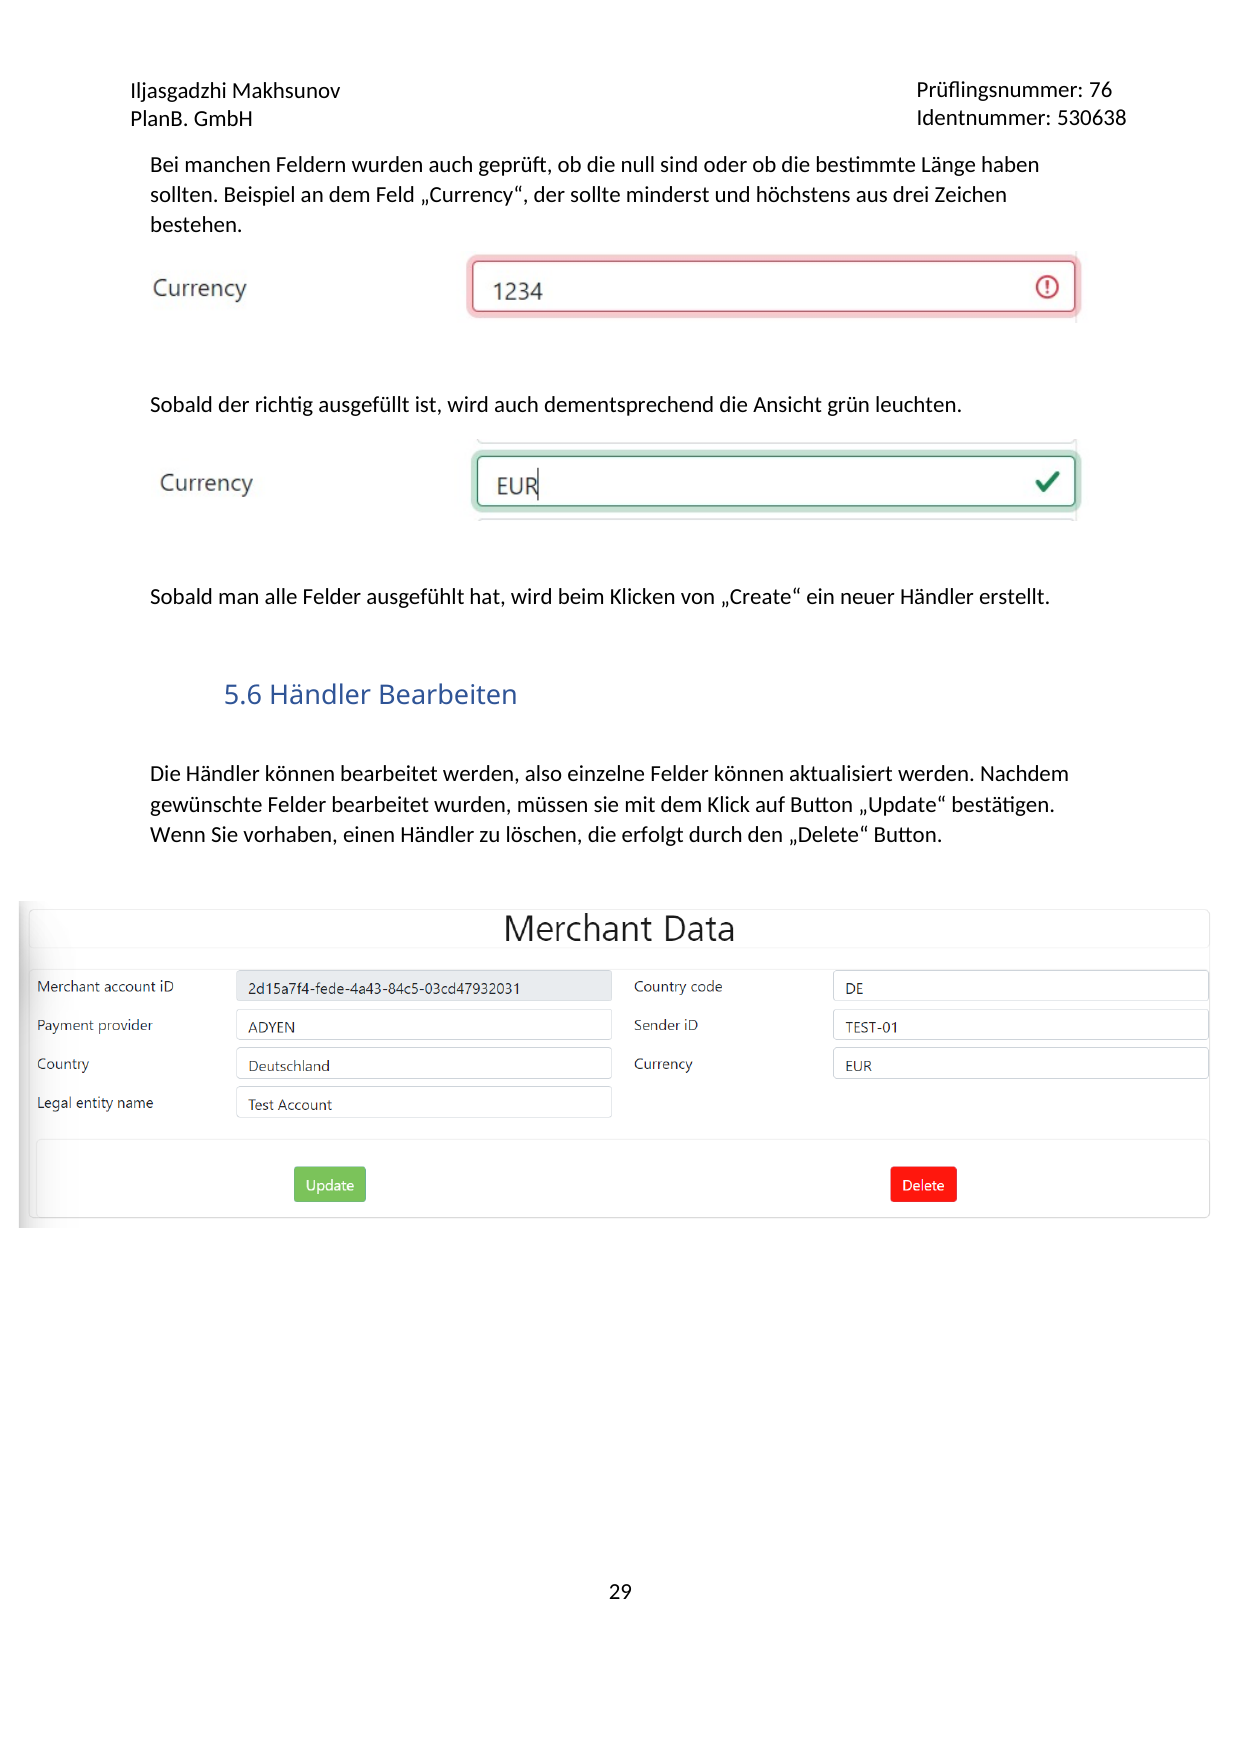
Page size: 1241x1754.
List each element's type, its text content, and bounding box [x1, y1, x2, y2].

text Die Händler können bearbeitet werden, also einzelne Felder können aktualisiert werden. Nachdem gewünschte Felder bearbeitet wurden, müssen sie mit dem Klick auf Button „Update“ bestätigen. Wenn Sie vorhaben, einen Händler zu löschen, die erfolgt durch den „Delete“ Button. [150, 759, 1090, 848]
text Sobald der richtig ausgefüllt ist, wird auch dementsprechend die Ansicht grün leuchten. [150, 390, 1090, 418]
text Sobald man alle Felder ausgefühlt hat, wird beim Klicken von „Create“ ein neuer Händler erstellt. [150, 582, 1090, 610]
picture [151, 439, 1091, 521]
picture [151, 251, 1091, 323]
subtitle 5.6 Händler Bearbeiten [150, 676, 1090, 713]
picture [18, 901, 1222, 1228]
text Bei manchen Feldern wurden auch geprüft, ob die null sind oder ob die bestimmte Länge haben sollten. Beispiel an dem Feld „Currency“, der sollte minderst und höchstens aus drei Zeichen bestehen. [150, 150, 1090, 238]
